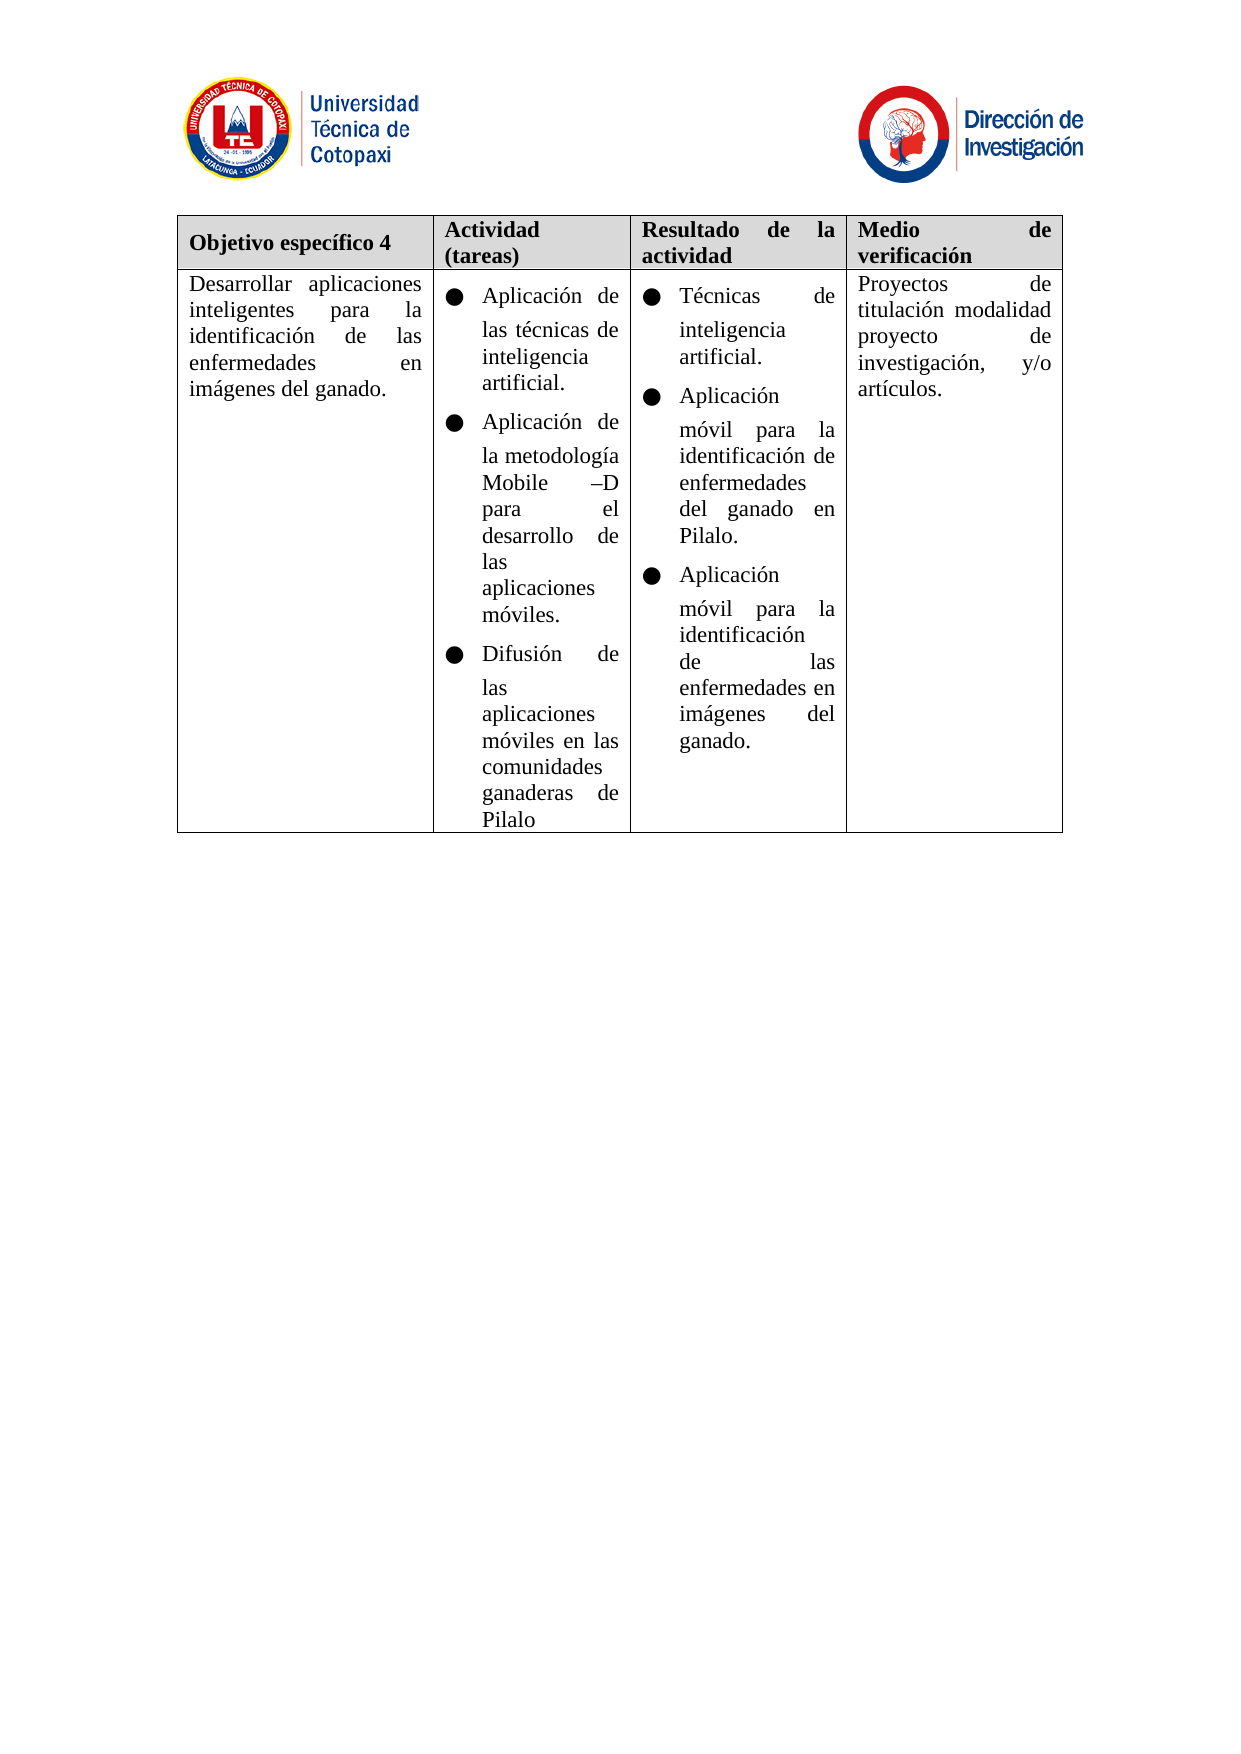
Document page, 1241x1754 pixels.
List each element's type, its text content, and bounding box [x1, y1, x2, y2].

table_cell Aplicación de las técnicas de inteligencia artificial. Aplicación de la metodología Mobile –D para el desarrollo de las aplicaciones móviles. Difusión de las aplicaciones móviles en las comunidades ganaderas de Pilalo [434, 270, 630, 832]
table_header Objetivo específico 4 [178, 216, 433, 268]
table_cell Proyectos de titulación modalidad proyecto de investigación, y/o artículos. [847, 270, 1062, 832]
table_cell Desarrollar aplicaciones inteligentes para la identificación de las enfermedades en imágenes del ganado. [178, 270, 433, 832]
table_header Actividad (tareas) [434, 216, 630, 268]
table_header Resultado de la actividad [631, 216, 846, 268]
picture [177, 73, 428, 187]
table_header Medio de verificación [847, 216, 1062, 268]
table_cell Técnicas de inteligencia artificial. Aplicación móvil para la identificación de enfermedades del ganado en Pilalo. Aplicación móvil para la identificación de las enfermedades en imágenes del ganado. [631, 270, 846, 832]
picture [851, 82, 1098, 187]
